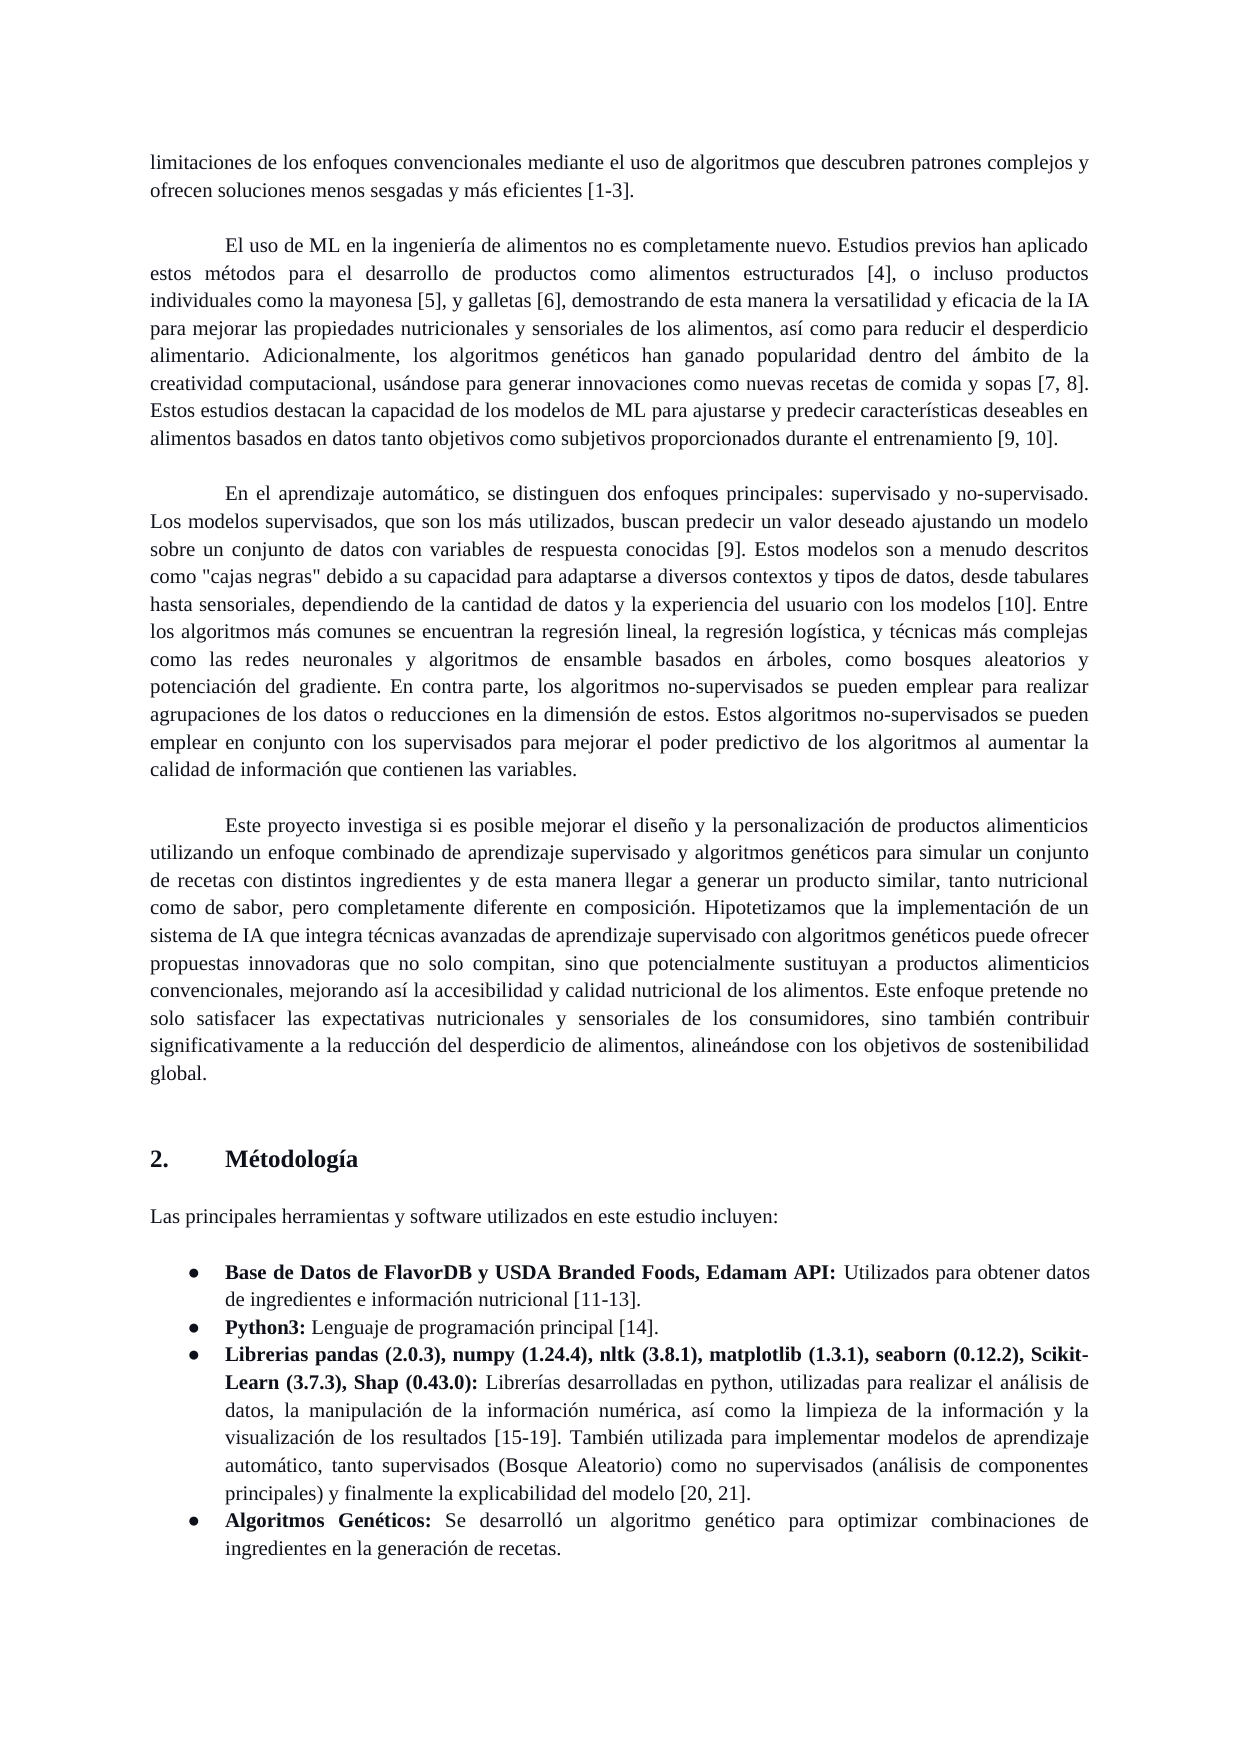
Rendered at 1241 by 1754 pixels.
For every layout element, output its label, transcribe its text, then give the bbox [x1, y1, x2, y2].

text 2. Métodología [150, 1144, 1090, 1172]
list Base de Datos de FlavorDB y USDA Branded Foods, Edamam API: Utilizados para obtener datos de ingredientes e información nutricional [11-13]. [187, 1259, 1090, 1311]
list Python3: Lenguaje de programación principal [14]. [187, 1315, 1090, 1339]
list Algoritmos Genéticos: Se desarrolló un algoritmo genético para optimizar combinaciones de ingredientes en la generación de recetas. [187, 1508, 1090, 1560]
list Librerias pandas (2.0.3), numpy (1.24.4), nltk (3.8.1), matplotlib (1.3.1), seaborn (0.12.2), Scikit-Learn (3.7.3), Shap (0.43.0): Librerías desarrolladas en python, utilizadas para realizar el análisis de datos, la manipulación de la información numérica, así como la limpieza de la información y la visualización de los resultados [15-19]. También utilizada para implementar modelos de aprendizaje automático, tanto supervisados (Bosque Aleatorio) como no supervisados (análisis de componentes principales) y finalmente la explicabilidad del modelo [20, 21]. [187, 1342, 1090, 1504]
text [150, 150, 1090, 202]
text Las principales herramientas y software utilizados en este estudio incluyen: [150, 1204, 1090, 1228]
text En el aprendizaje automático, se distinguen dos enfoques principales: supervisado y no-supervisado. Los modelos supervisados, que son los más utilizados, buscan predecir un valor deseado ajustando un modelo sobre un conjunto de datos con variables de respuesta conocidas [9]. Estos modelos son a menudo descritos como "cajas negras" debido a su capacidad para adaptarse a diversos contextos y tipos de datos, desde tabulares hasta sensoriales, dependiendo de la cantidad de datos y la experiencia del usuario con los modelos [10]. Entre los algoritmos más comunes se encuentran la regresión lineal, la regresión logística, y técnicas más complejas como las redes neuronales y algoritmos de ensamble basados en árboles, como bosques aleatorios y potenciación del gradiente. En contra parte, los algoritmos no-supervisados se pueden emplear para realizar agrupaciones de los datos o reducciones en la dimensión de estos. Estos algoritmos no-supervisados se pueden emplear en conjunto con los supervisados para mejorar el poder predictivo de los algoritmos al aumentar la calidad de información que contienen las variables. [150, 481, 1090, 781]
text El uso de ML en la ingeniería de alimentos no es completamente nuevo. Estudios previos han aplicado estos métodos para el desarrollo de productos como alimentos estructurados [4], o incluso productos individuales como la mayonesa [5], y galletas [6], demostrando de esta manera la versatilidad y eficacia de la IA para mejorar las propiedades nutricionales y sensoriales de los alimentos, así como para reducir el desperdicio alimentario. Adicionalmente, los algoritmos genéticos han ganado popularidad dentro del ámbito de la creatividad computacional, usándose para generar innovaciones como nuevas recetas de comida y sopas [7, 8]. Estos estudios destacan la capacidad de los modelos de ML para ajustarse y predecir características deseables en alimentos basados en datos tanto objetivos como subjetivos proporcionados durante el entrenamiento [9, 10]. [150, 233, 1090, 450]
text Este proyecto investiga si es posible mejorar el diseño y la personalización de productos alimenticios utilizando un enfoque combinado de aprendizaje supervisado y algoritmos genéticos para simular un conjunto de recetas con distintos ingredientes y de esta manera llegar a generar un producto similar, tanto nutricional como de sabor, pero completamente diferente en composición. Hipotetizamos que la implementación de un sistema de IA que integra técnicas avanzadas de aprendizaje supervisado con algoritmos genéticos puede ofrecer propuestas innovadoras que no solo compitan, sino que potencialmente sustituyan a productos alimenticios convencionales, mejorando así la accesibilidad y calidad nutricional de los alimentos. Este enfoque pretende no solo satisfacer las expectativas nutricionales y sensoriales de los consumidores, sino también contribuir significativamente a la reducción del desperdicio de alimentos, alineándose con los objetivos de sostenibilidad global. [150, 812, 1090, 1085]
